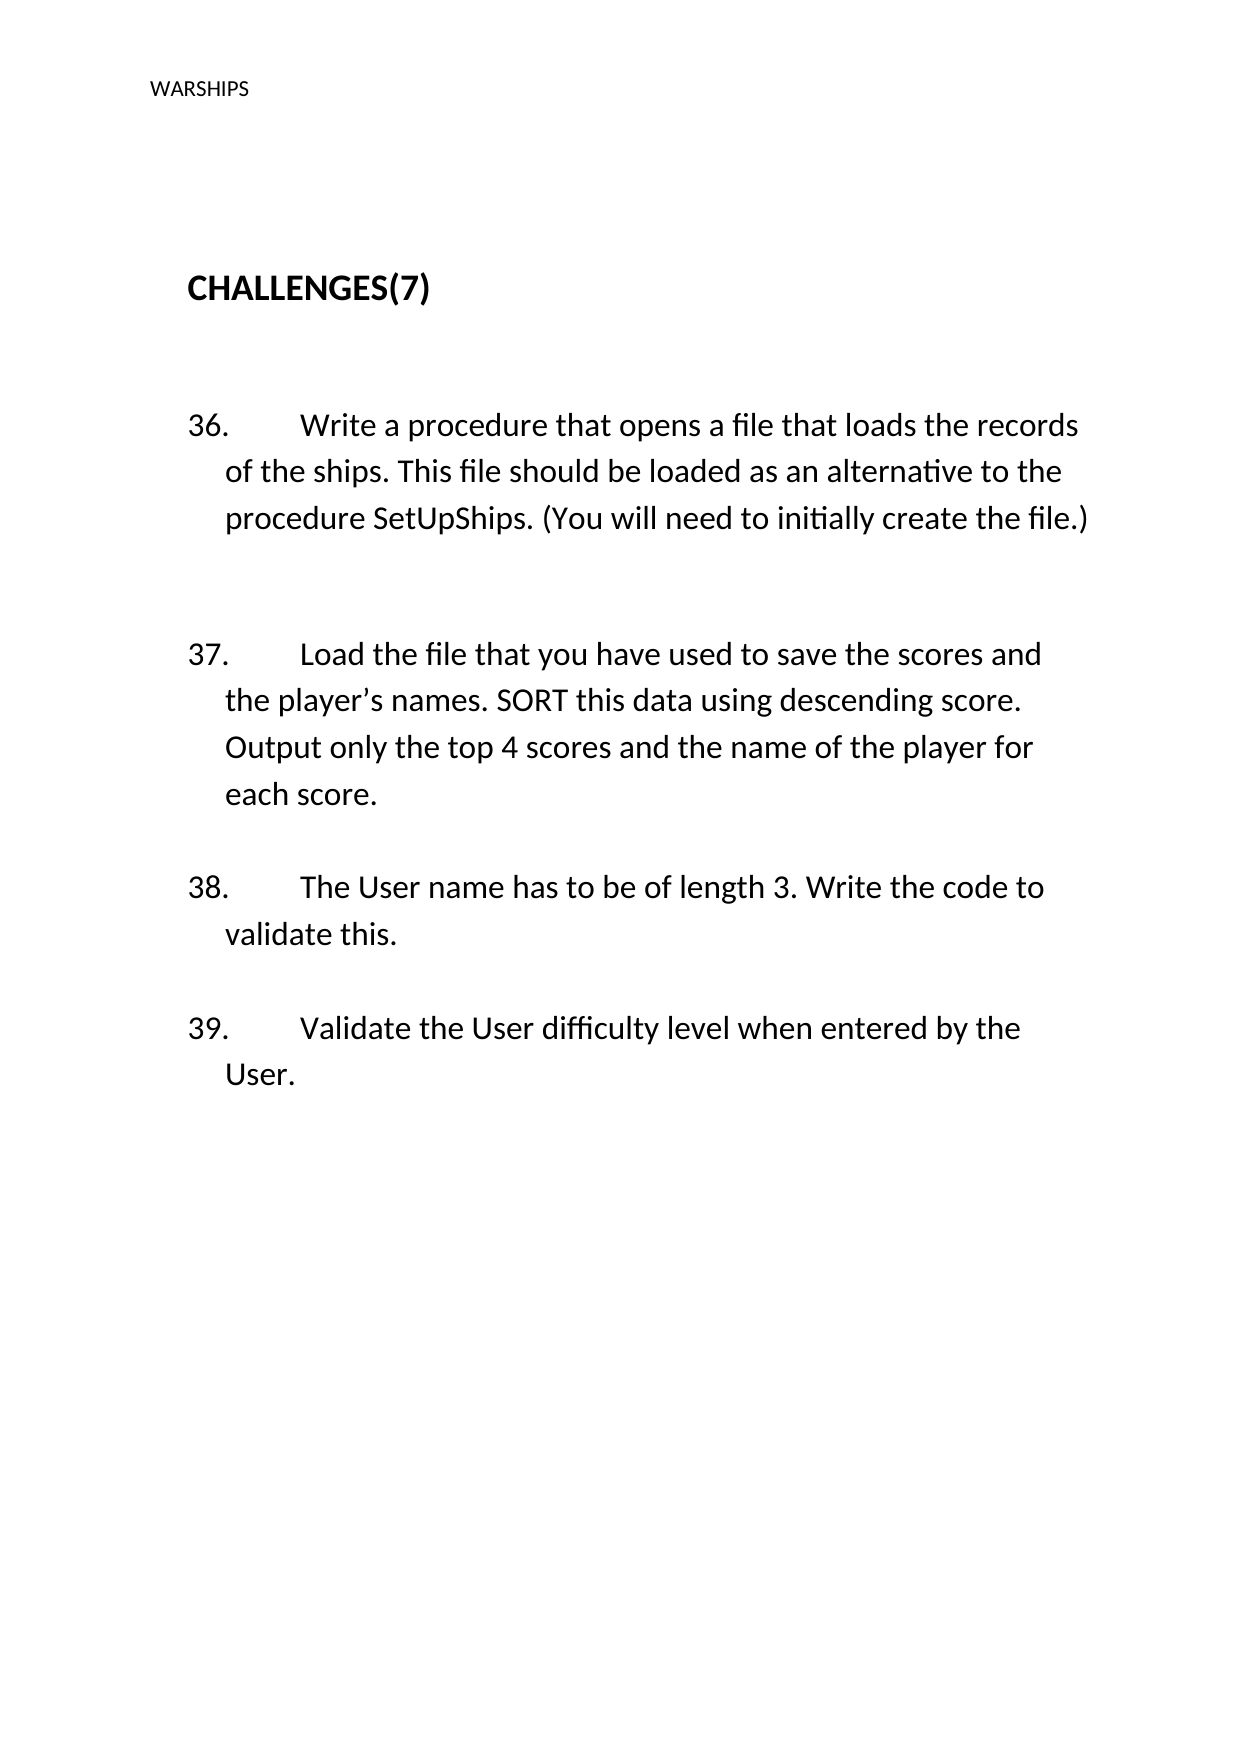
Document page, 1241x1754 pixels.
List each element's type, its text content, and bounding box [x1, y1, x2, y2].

list The User name has to be of length 3. Write the code to validate this. [187, 866, 1090, 954]
list Load the file that you have used to save the scores and the player’s names. SORT this data using descending score. Output only the top 4 scores and the name of the player for each score. [187, 632, 1090, 813]
list Validate the User difficulty level when entered by the User. [187, 1007, 1090, 1094]
list Write a procedure that opens a file that loads the records of the ships. This file should be loaded as an alternative to the procedure SetUpShips. (You will need to initially create the file.) [187, 404, 1090, 538]
text CHALLENGES(7) [187, 264, 1090, 310]
